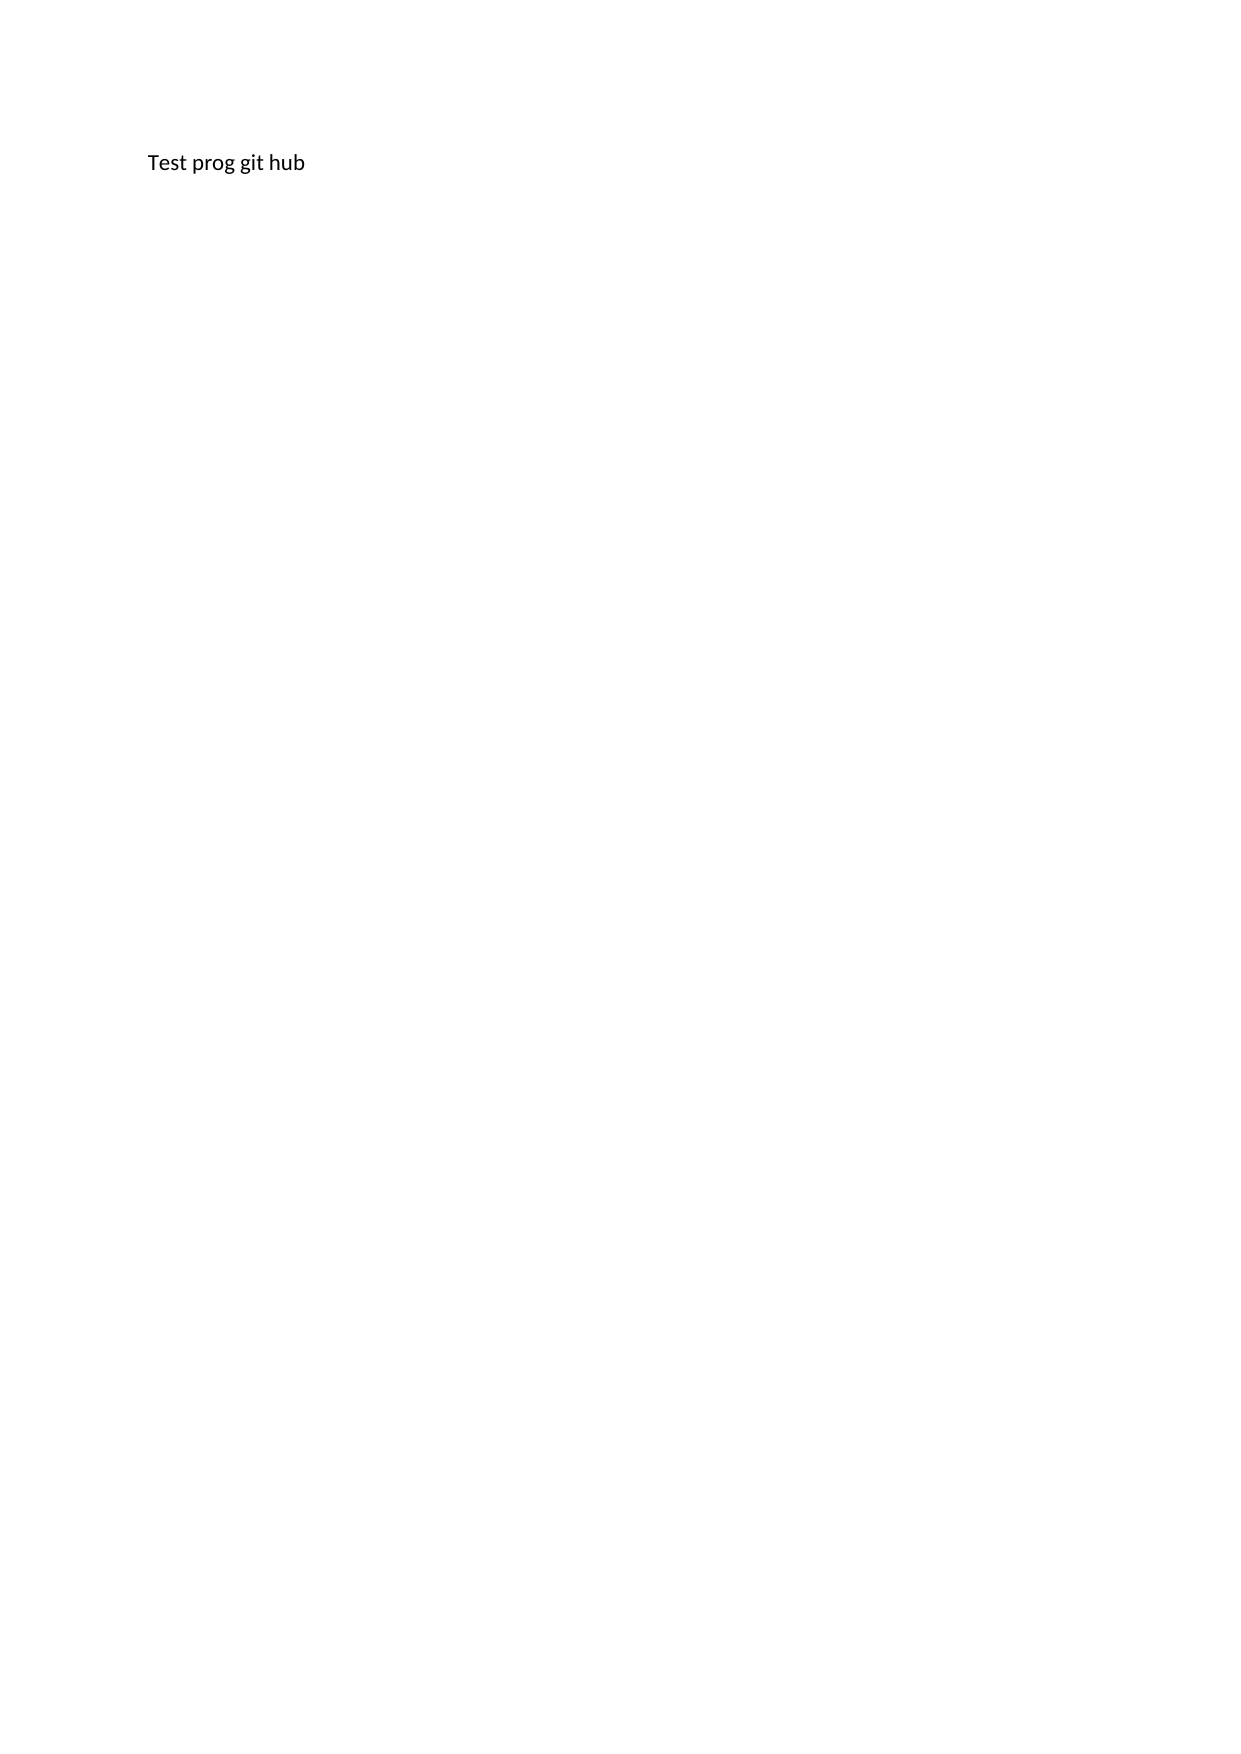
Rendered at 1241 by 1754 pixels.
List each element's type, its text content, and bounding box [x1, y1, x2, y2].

text Test prog git hub [148, 148, 1093, 176]
